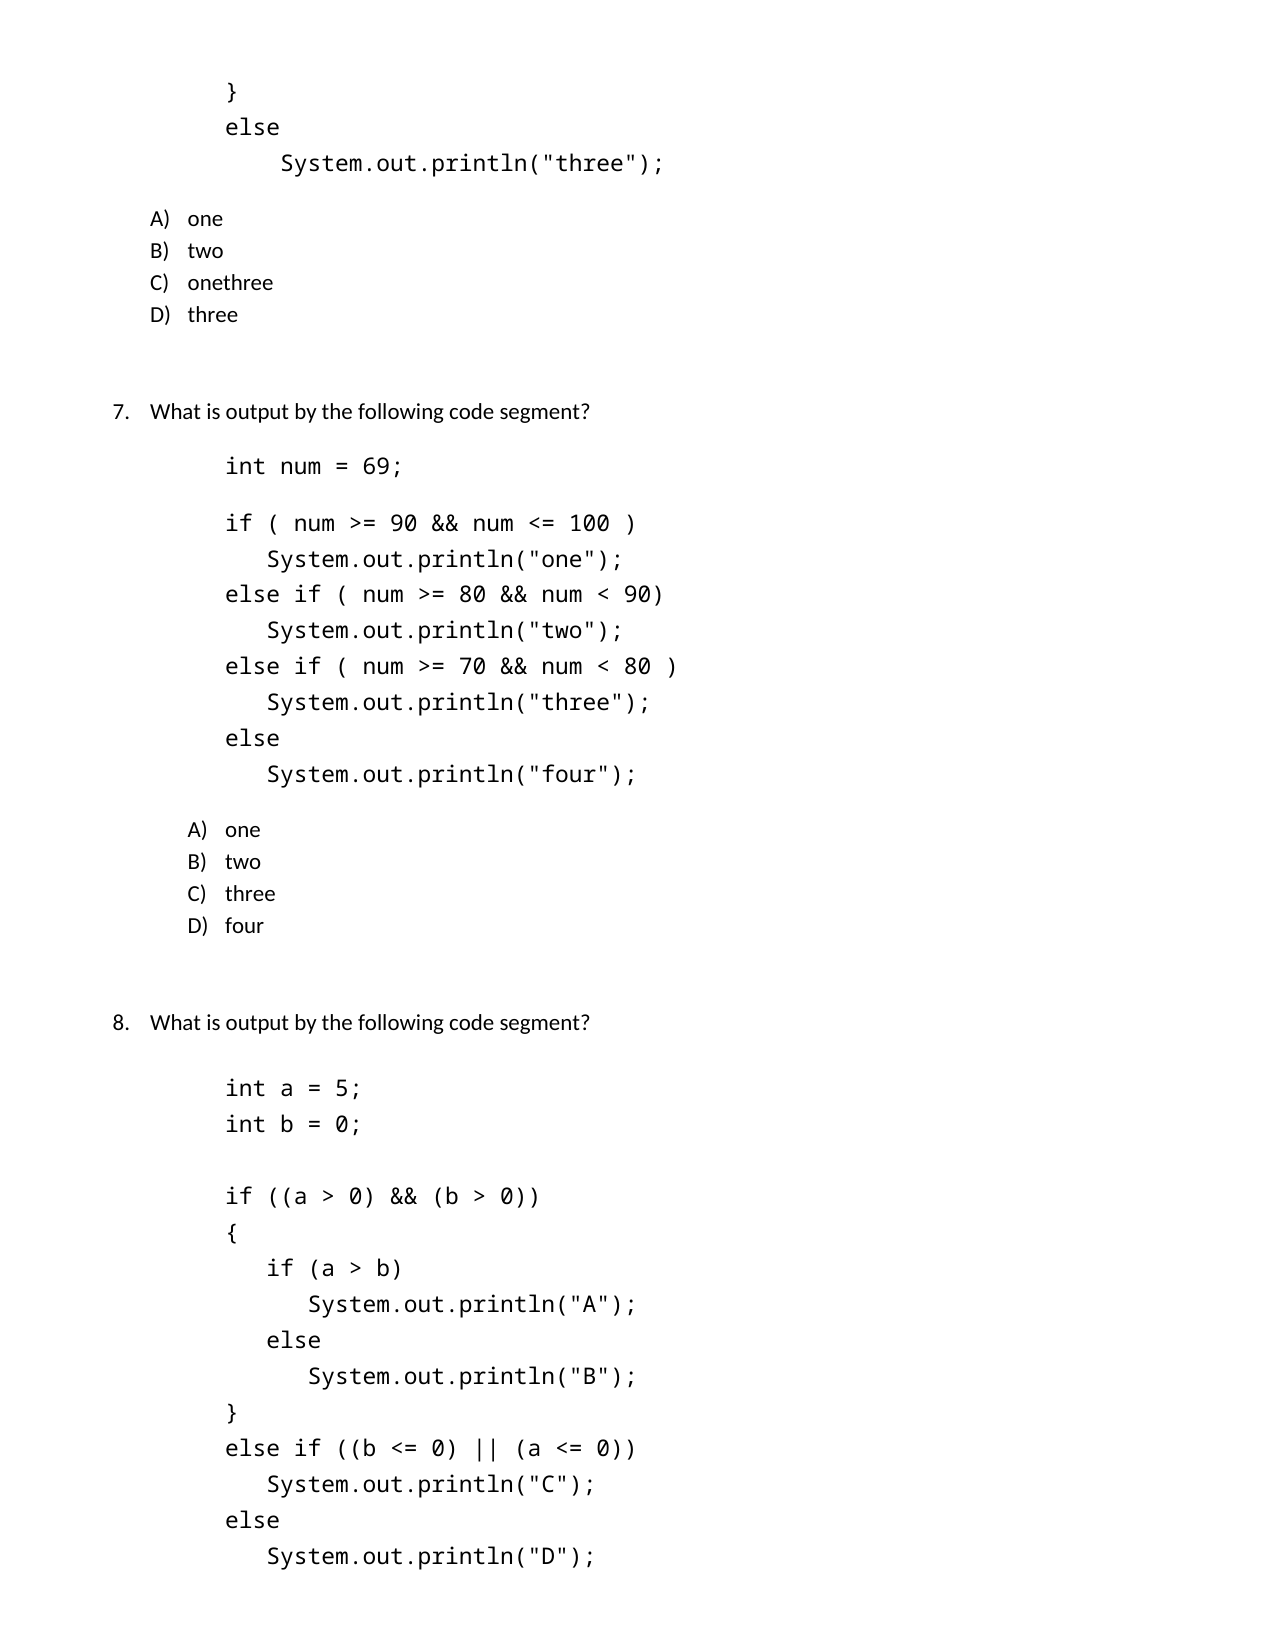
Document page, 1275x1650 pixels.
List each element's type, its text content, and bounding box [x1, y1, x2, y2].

list two [187, 847, 1200, 875]
list three [150, 300, 1200, 360]
list } else if ((b <= 0) || (a <= 0)) System.out.println("C"); else System.out.println("D"); [225, 1396, 1200, 1571]
list two [150, 236, 1200, 264]
list onethree [150, 268, 1200, 296]
list four [187, 911, 1200, 1004]
list one [150, 204, 1200, 232]
text int num = 69; [225, 450, 1200, 481]
list if ((a > 0) && (b > 0)) { if (a > b) System.out.println("A"); else System.out.println("B"); [225, 1180, 1200, 1391]
list What is output by the following code segment? [112, 1008, 1200, 1036]
list What is output by the following code segment? [112, 397, 1200, 425]
text if ( num >= 90 && num <= 100 ) System.out.println("one"); else if ( num >= 80 && num < 90) System.out.println("two"); else if ( num >= 70 && num < 80 ) System.out.println("three"); else System.out.println("four"); [225, 507, 1200, 789]
list three [187, 879, 1200, 907]
list one [187, 815, 1200, 843]
list int b = 0; [225, 1108, 1200, 1139]
list int a = 5; [225, 1072, 1200, 1104]
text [225, 75, 1200, 178]
